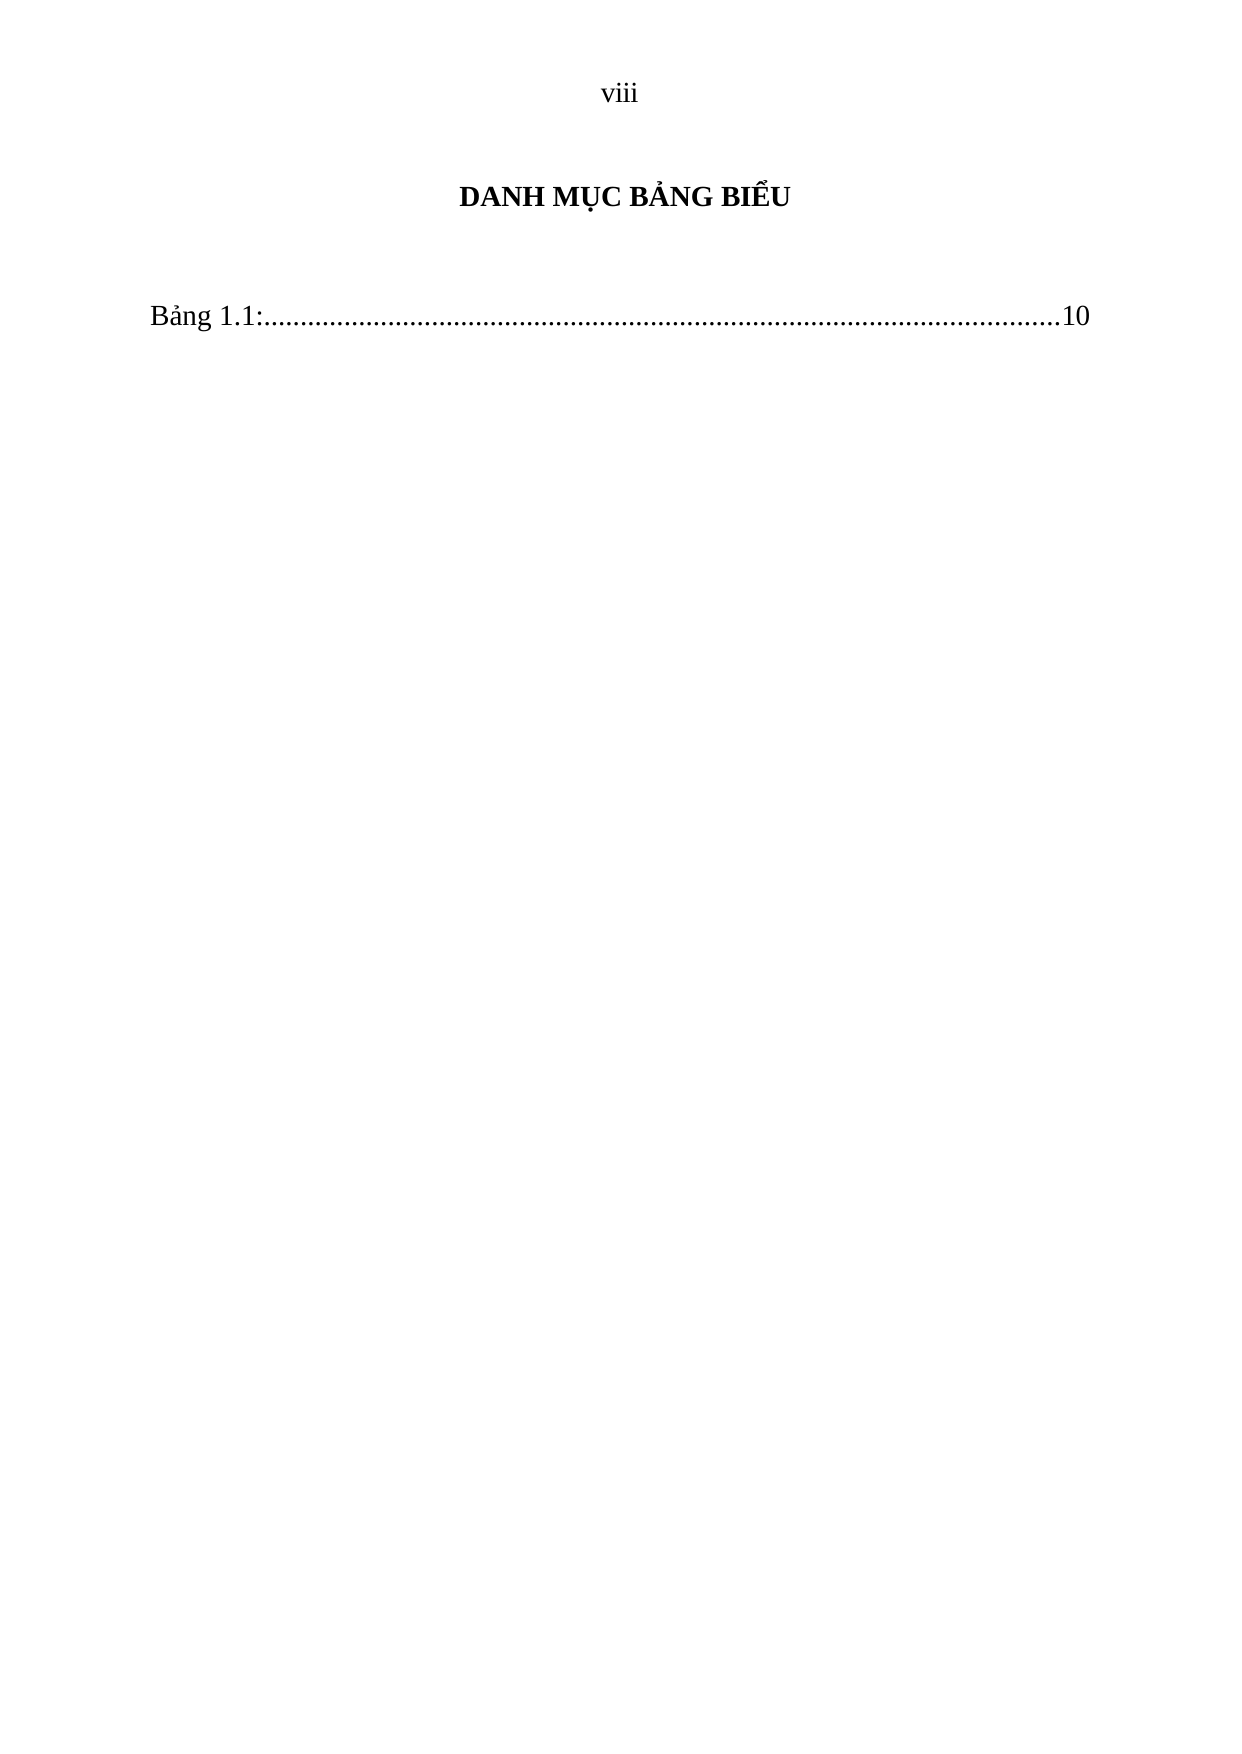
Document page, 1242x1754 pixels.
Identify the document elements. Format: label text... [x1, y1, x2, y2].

text DANH MỤC BẢNG BIỂU [157, 179, 1093, 212]
text Bảng 1.1: 10 [150, 298, 1138, 332]
